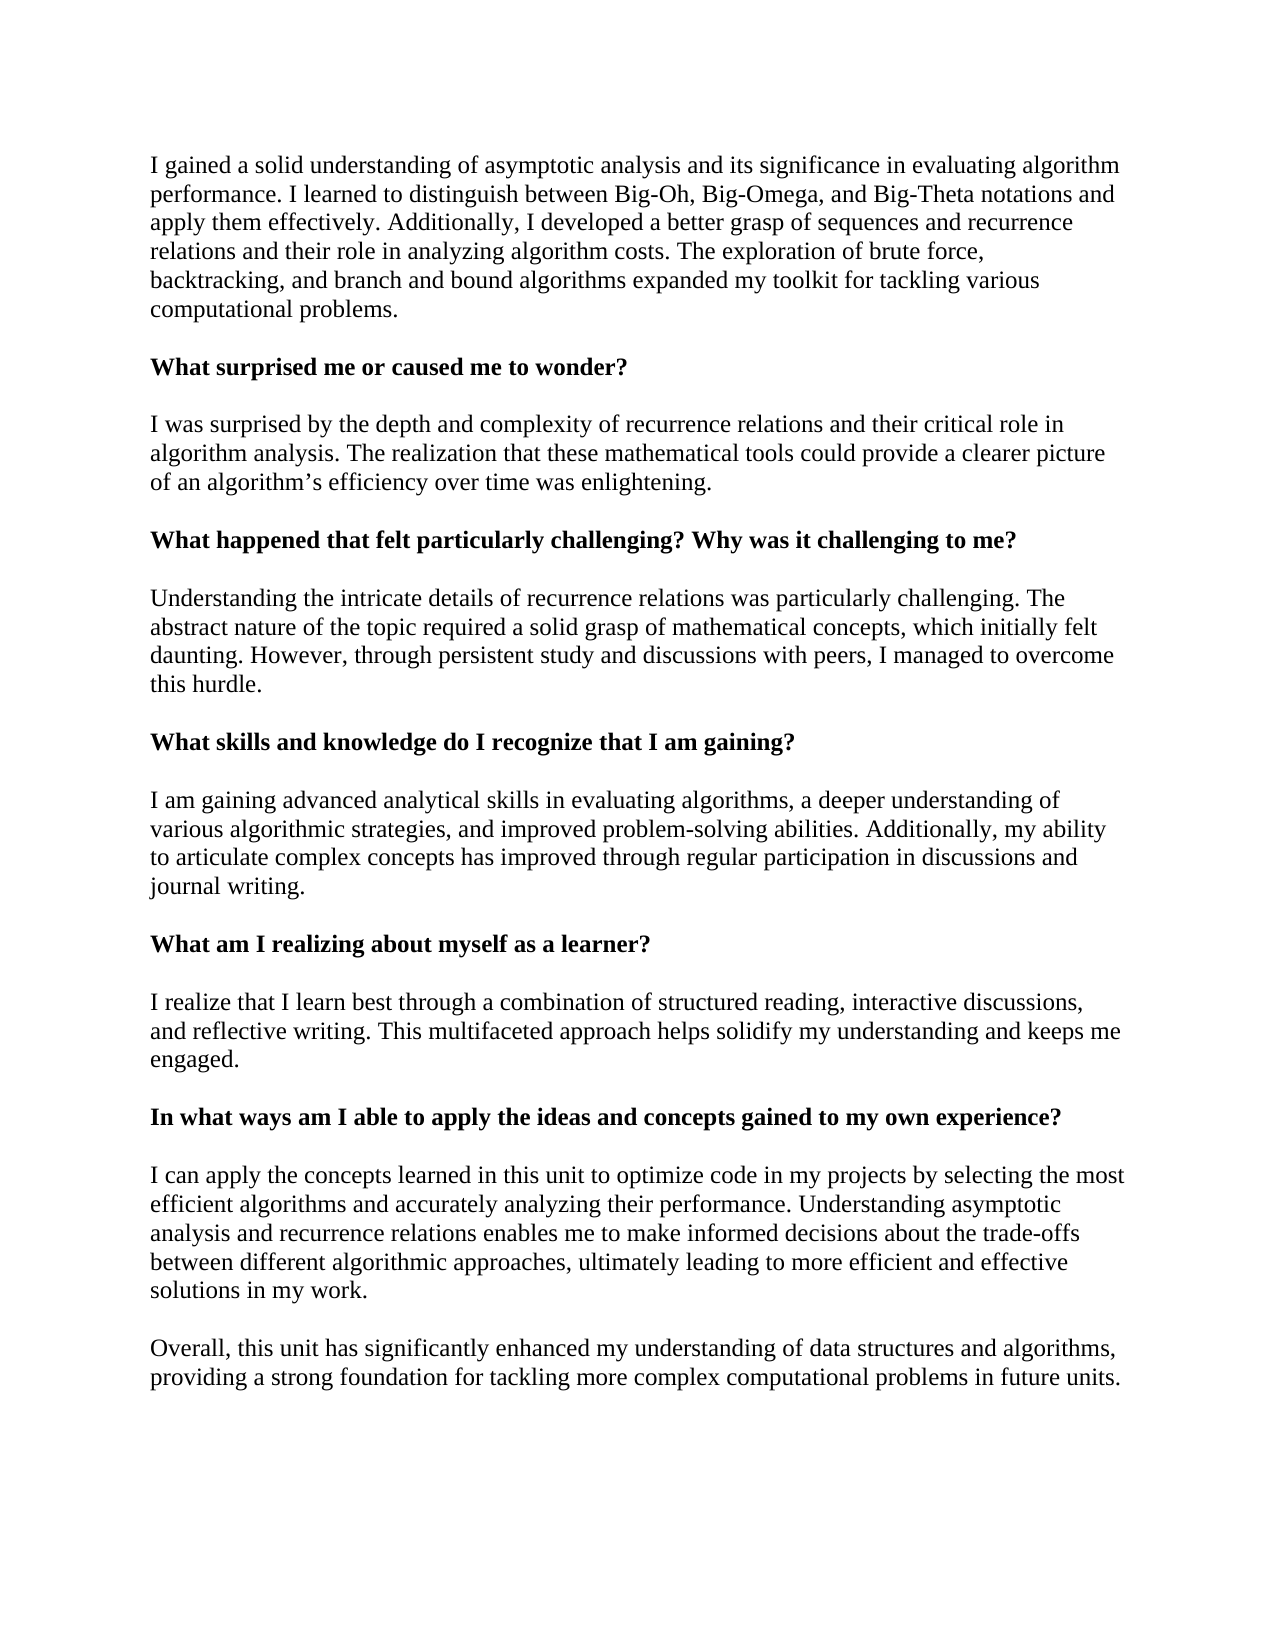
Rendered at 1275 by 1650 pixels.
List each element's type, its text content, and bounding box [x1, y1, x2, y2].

text In what ways am I able to apply the ideas and concepts gained to my own experience? [150, 1102, 1125, 1131]
text I gained a solid understanding of asymptotic analysis and its significance in evaluating algorithm performance. I learned to distinguish between Big-Oh, Big-Omega, and Big-Theta notations and apply them effectively. Additionally, I developed a better grasp of sequences and recurrence relations and their role in analyzing algorithm costs. The exploration of brute force, backtracking, and branch and bound algorithms expanded my toolkit for tackling various computational problems. [150, 150, 1125, 322]
text What am I realizing about myself as a learner? [150, 929, 1125, 958]
text Understanding the intricate details of recurrence relations was particularly challenging. The abstract nature of the topic required a solid grasp of mathematical concepts, which initially felt daunting. However, through persistent study and discussions with peers, I managed to overcome this hurdle. [150, 583, 1125, 698]
text Overall, this unit has significantly enhanced my understanding of data structures and algorithms, providing a strong foundation for tackling more complex computational problems in future units. [150, 1333, 1125, 1391]
text What surprised me or caused me to wonder? [150, 352, 1125, 380]
text I can apply the concepts learned in this unit to optimize code in my projects by selecting the most efficient algorithms and accurately analyzing their performance. Understanding asymptotic analysis and recurrence relations enables me to make informed decisions about the trade-offs between different algorithmic approaches, ultimately leading to more efficient and effective solutions in my work. [150, 1160, 1125, 1304]
text What happened that felt particularly challenging? Why was it challenging to me? [150, 525, 1125, 554]
text I realize that I learn best through a combination of structured reading, interactive discussions, and reflective writing. This multifaceted approach helps solidify my understanding and keeps me engaged. [150, 987, 1125, 1073]
text I was surprised by the depth and complexity of recurrence relations and their critical role in algorithm analysis. The realization that these mathematical tools could provide a clearer picture of an algorithm’s efficiency over time was enlightening. [150, 409, 1125, 496]
text I am gaining advanced analytical skills in evaluating algorithms, a deeper understanding of various algorithmic strategies, and improved problem-solving abilities. Additionally, my ability to articulate complex concepts has improved through regular participation in discussions and journal writing. [150, 785, 1125, 900]
text What skills and knowledge do I recognize that I am gaining? [150, 727, 1125, 756]
